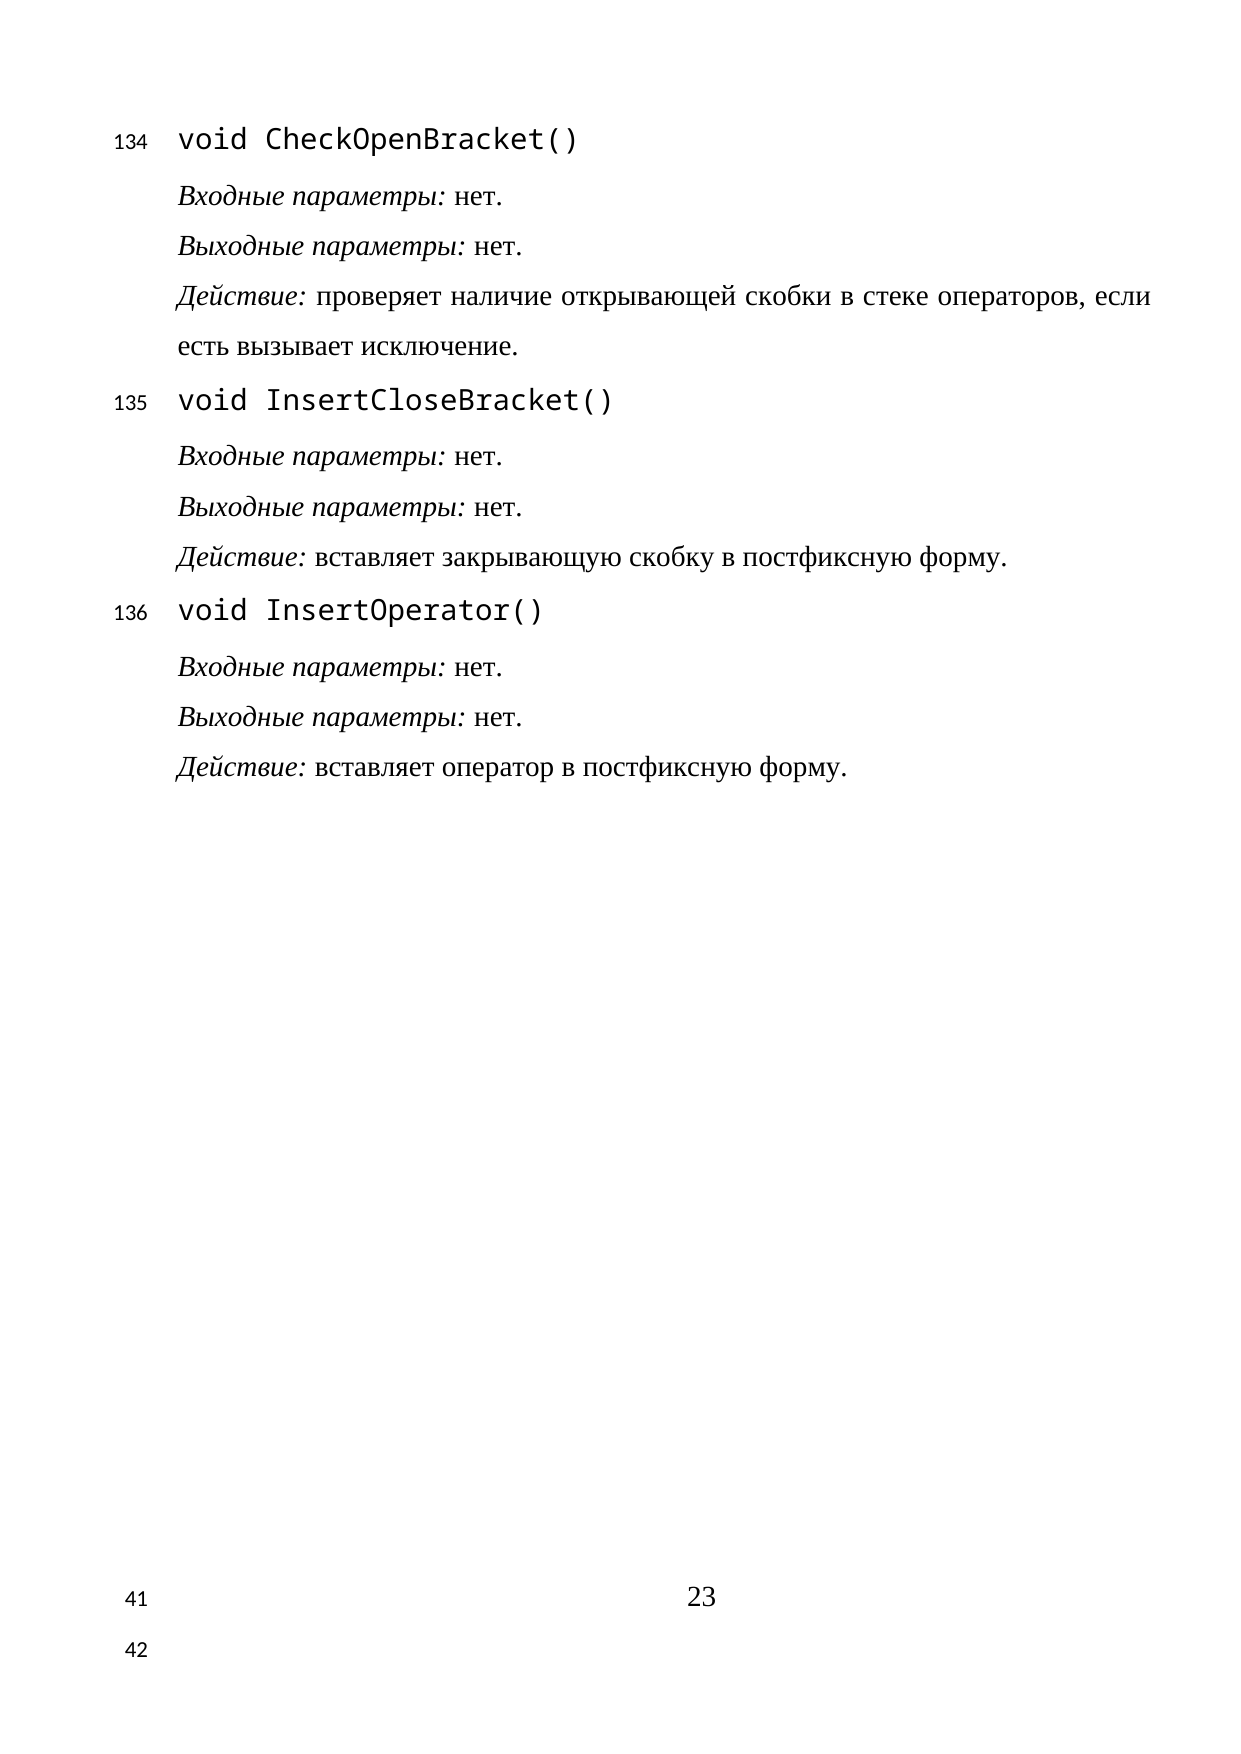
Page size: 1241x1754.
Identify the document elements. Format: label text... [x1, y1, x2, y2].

text void InsertOperator() [177, 589, 1152, 629]
text Выходные параметры: нет. [177, 228, 1152, 261]
text Выходные параметры: нет. [177, 489, 1152, 522]
text Выходные параметры: нет. [177, 699, 1152, 733]
text Действие: вставляет закрывающую скобку в постфиксную форму. [177, 539, 1152, 572]
text void CheckOpenBracket() [177, 118, 1152, 158]
text void InsertCloseBracket() [177, 379, 1152, 418]
text Входные параметры: нет. [177, 438, 1152, 472]
text Действие: вставляет оператор в постфиксную форму. [177, 749, 1152, 783]
text Входные параметры: нет. [177, 649, 1152, 682]
text Действие: проверяет наличие открывающей скобки в стеке операторов, если есть вызывает исключение. [177, 278, 1152, 362]
text Входные параметры: нет. [177, 178, 1152, 211]
